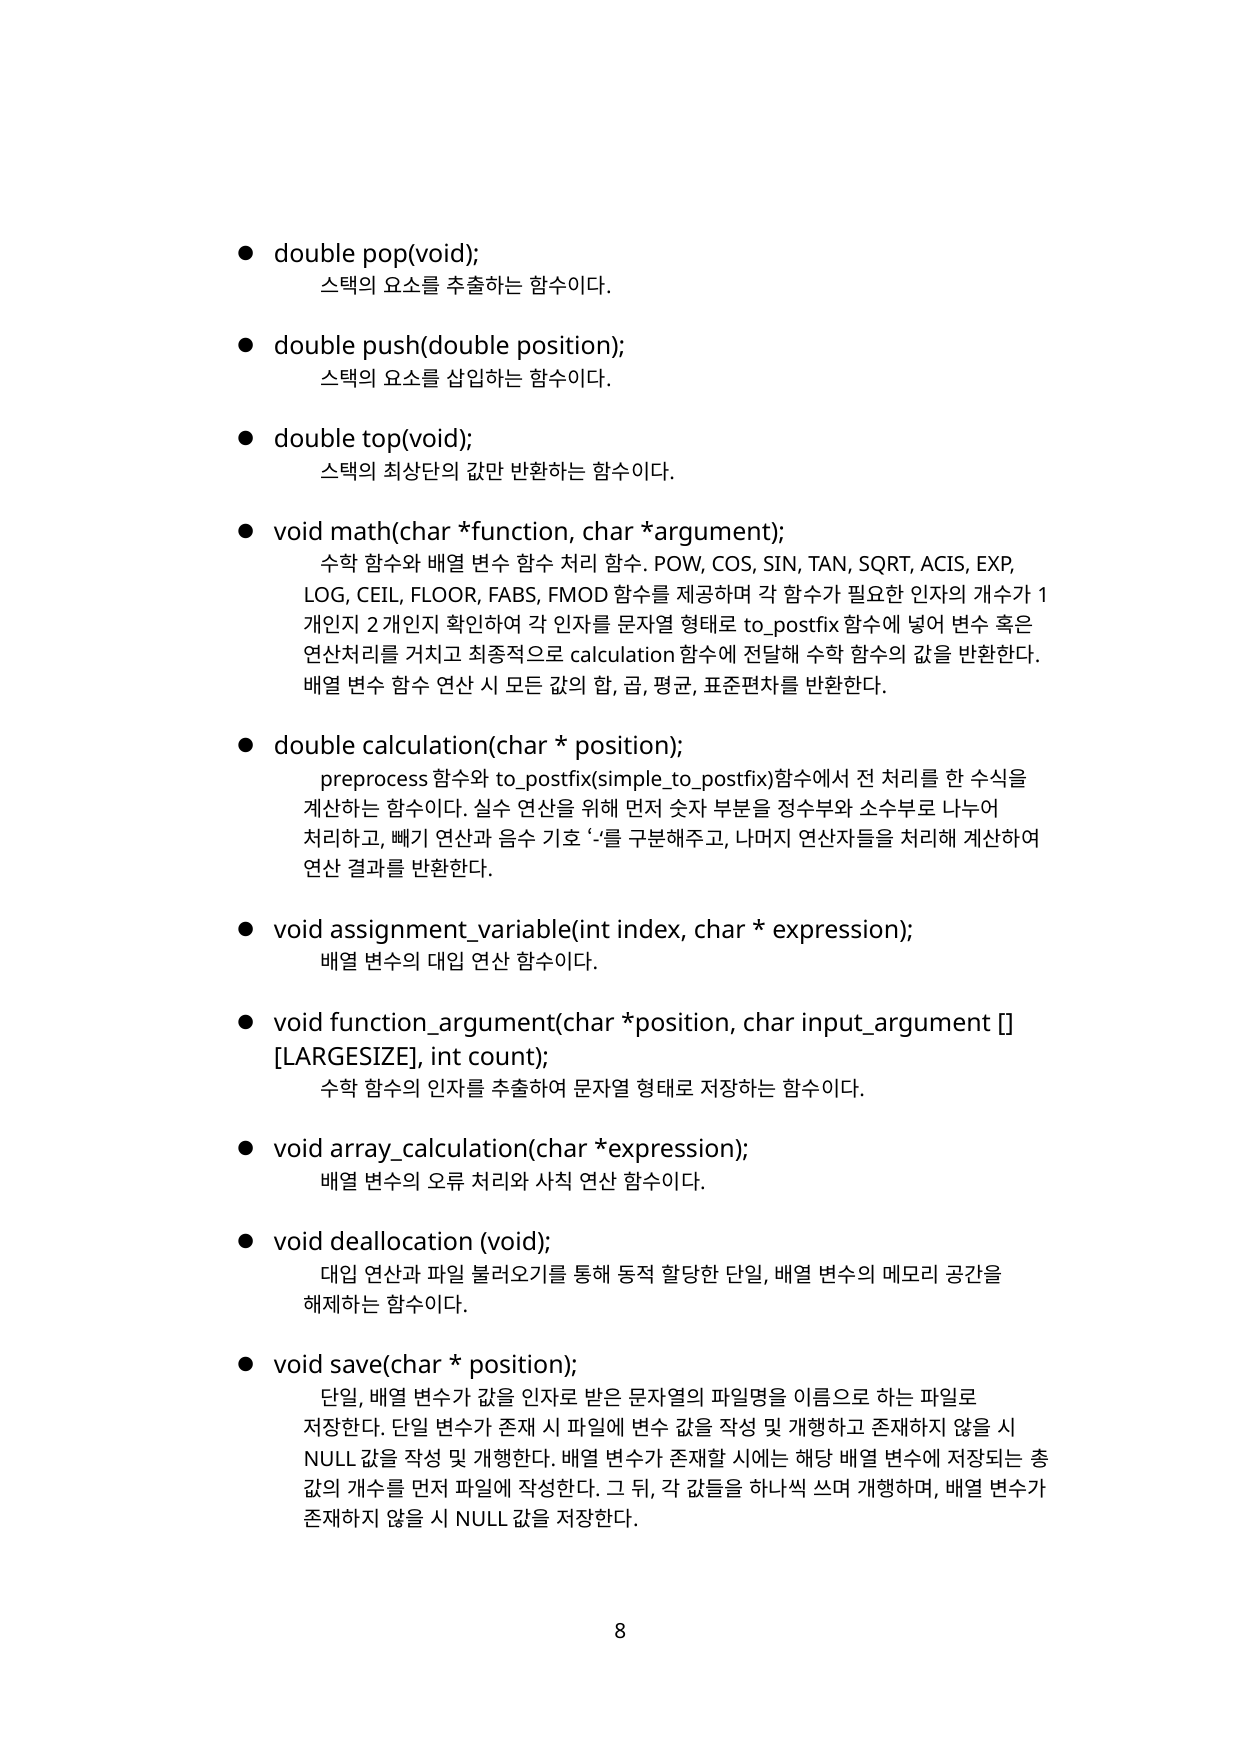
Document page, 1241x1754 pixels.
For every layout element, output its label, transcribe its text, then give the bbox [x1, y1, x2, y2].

list void math(char *function, char *argument); [236, 514, 1063, 548]
list void array_calculation(char *expression); [236, 1131, 1063, 1165]
list 배열 변수의 대입 연산 함수이다. [303, 946, 1063, 976]
list double push(double position); [236, 328, 1063, 362]
list preprocess함수와 to_postfix(simple_to_postfix)함수에서 전 처리를 한 수식을 계산하는 함수이다. 실수 연산을 위해 먼저 숫자 부분을 정수부와 소수부로 나누어 처리하고, 빼기 연산과 음수 기호 ‘-‘를 구분해주고, 나머지 연산자들을 처리해 계산하여 연산 결과를 반환한다. [303, 762, 1063, 883]
list 스택의 요소를 추출하는 함수이다. [303, 269, 1063, 299]
list void assignment_variable(int index, char * expression); [236, 911, 1063, 946]
list 스택의 최상단의 값만 반환하는 함수이다. [303, 455, 1063, 485]
list double top(void); [236, 421, 1063, 455]
list 대입 연산과 파일 불러오기를 통해 동적 할당한 단일, 배열 변수의 메모리 공간을 해제하는 함수이다. [303, 1258, 1063, 1319]
list 단일, 배열 변수가 값을 인자로 받은 문자열의 파일명을 이름으로 하는 파일로 저장한다. 단일 변수가 존재 시 파일에 변수 값을 작성 및 개행하고 존재하지 않을 시 NULL값을 작성 및 개행한다. 배열 변수가 존재할 시에는 해당 배열 변수에 저장되는 총 값의 개수를 먼저 파일에 작성한다. 그 뒤, 각 값들을 하나씩 쓰며 개행하며, 배열 변수가 존재하지 않을 시 NULL값을 저장한다. [303, 1381, 1063, 1533]
list double calculation(char * position); [236, 728, 1063, 762]
list void function_argument(char *position, char input_argument [][LARGESIZE], int count); [236, 1004, 1063, 1072]
list double pop(void); [236, 235, 1063, 269]
list void save(char * position); [236, 1347, 1063, 1381]
list void deallocation (void); [236, 1224, 1063, 1258]
list 수학 함수와 배열 변수 함수 처리 함수. POW, COS, SIN, TAN, SQRT, ACIS, EXP, LOG, CEIL, FLOOR, FABS, FMOD함수를 제공하며 각 함수가 필요한 인자의 개수가 1개인지 2개인지 확인하여 각 인자를 문자열 형태로 to_postfix함수에 넣어 변수 혹은 연산처리를 거치고 최종적으로 calculation함수에 전달해 수학 함수의 값을 반환한다. 배열 변수 함수 연산 시 모든 값의 합, 곱, 평균, 표준편차를 반환한다. [303, 548, 1063, 699]
list 스택의 요소를 삽입하는 함수이다. [303, 362, 1063, 392]
list 수학 함수의 인자를 추출하여 문자열 형태로 저장하는 함수이다. [303, 1072, 1063, 1103]
list 배열 변수의 오류 처리와 사칙 연산 함수이다. [303, 1165, 1063, 1196]
